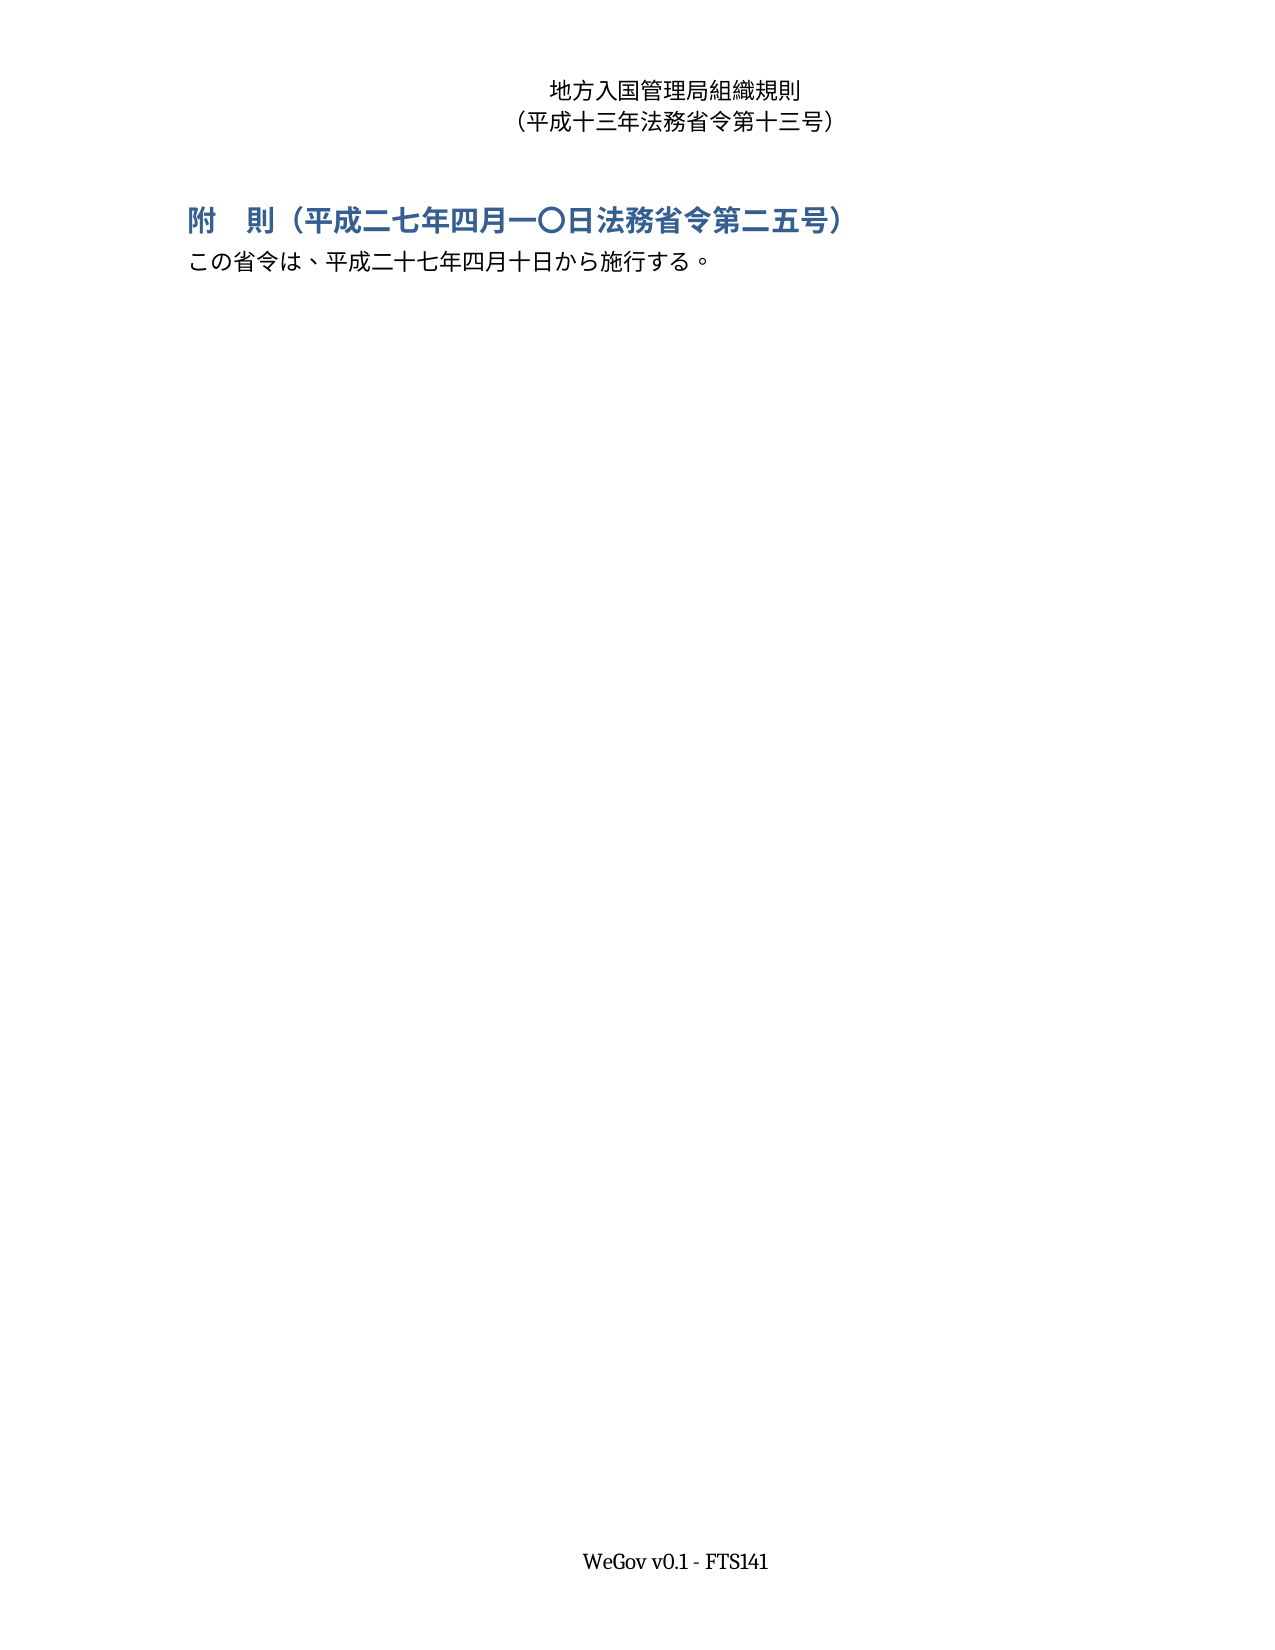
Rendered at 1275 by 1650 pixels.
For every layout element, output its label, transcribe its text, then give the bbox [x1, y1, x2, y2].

text この省令は、平成二十七年四月十日から施行する。 [187, 246, 1087, 277]
subtitle 附 則（平成二七年四月一〇日法務省令第二五号） [187, 200, 1087, 240]
